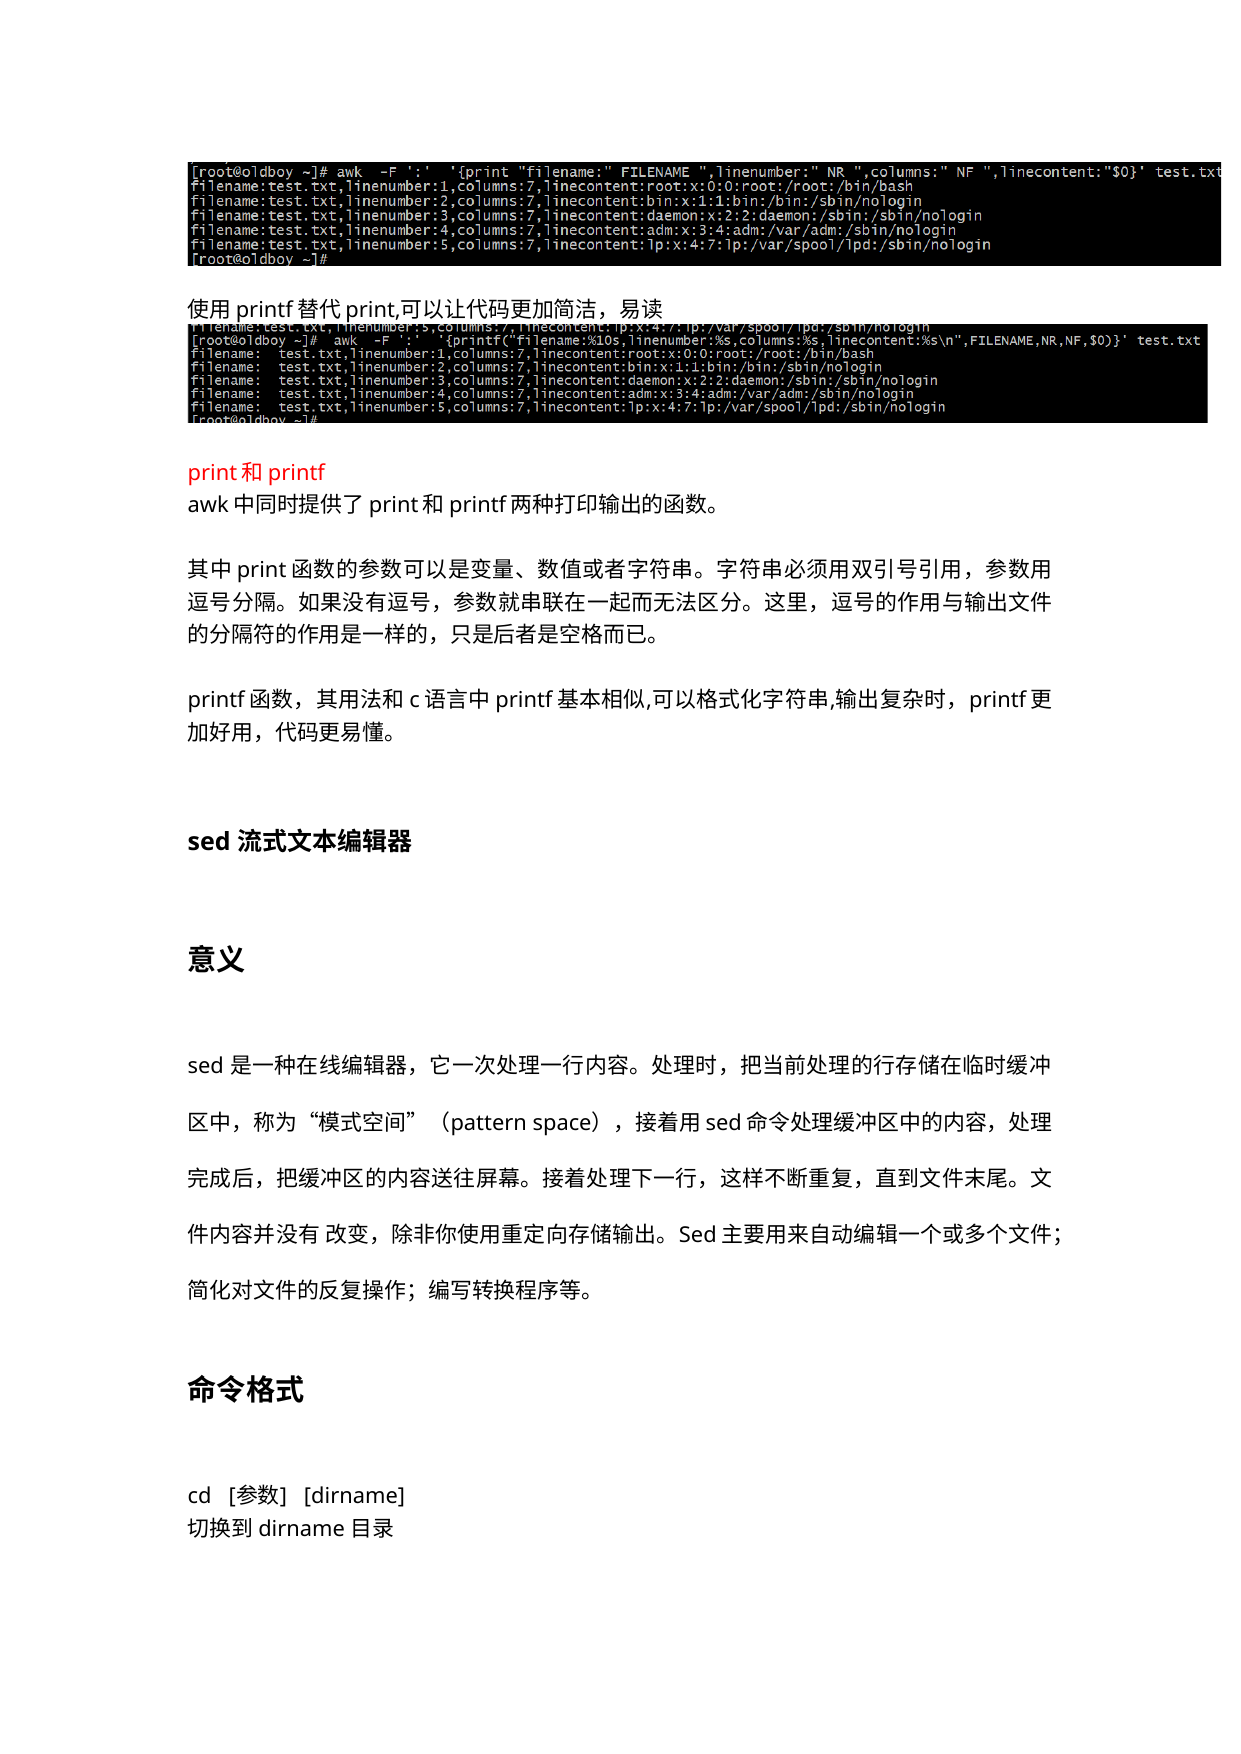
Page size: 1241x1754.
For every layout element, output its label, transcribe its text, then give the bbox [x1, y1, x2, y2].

text print和printf [187, 454, 1053, 487]
subtitle 命令格式 [187, 1355, 1053, 1420]
subtitle sed 流式文本编辑器 [187, 807, 1053, 872]
text awk中同时提供了print和printf两种打印输出的函数。 [187, 487, 1053, 519]
text 使用printf替代print,可以让代码更加简洁，易读 [187, 292, 1053, 324]
text 其中print函数的参数可以是变量、数值或者字符串。字符串必须用双引号引用，参数用逗号分隔。如果没有逗号，参数就串联在一起而无法区分。这里，逗号的作用与输出文件的分隔符的作用是一样的，只是后者是空格而已。 [187, 552, 1053, 649]
picture [187, 324, 1208, 423]
subtitle sed 是一种在线编辑器，它一次处理一行内容。处理时，把当前处理的行存储在临时缓冲区中，称为“模式空间”（pattern space），接着用sed命令处理缓冲区中的内容，处理完成后，把缓冲区的内容送往屏幕。接着处理下一行，这样不断重复，直到文件末尾。文件内容并没有 改变，除非你使用重定向存储输出。Sed主要用来自动编辑一个或多个文件；简化对文件的反复操作；编写转换程序等。 [187, 1048, 1053, 1305]
subtitle 意义 [187, 925, 1053, 990]
text cd [参数] [dirname] [187, 1478, 1053, 1511]
text 切换到 dirname 目录 [187, 1511, 1053, 1543]
picture [187, 162, 1222, 266]
text printf函数，其用法和c语言中printf基本相似,可以格式化字符串,输出复杂时，printf更加好用，代码更易懂。 [187, 682, 1053, 747]
